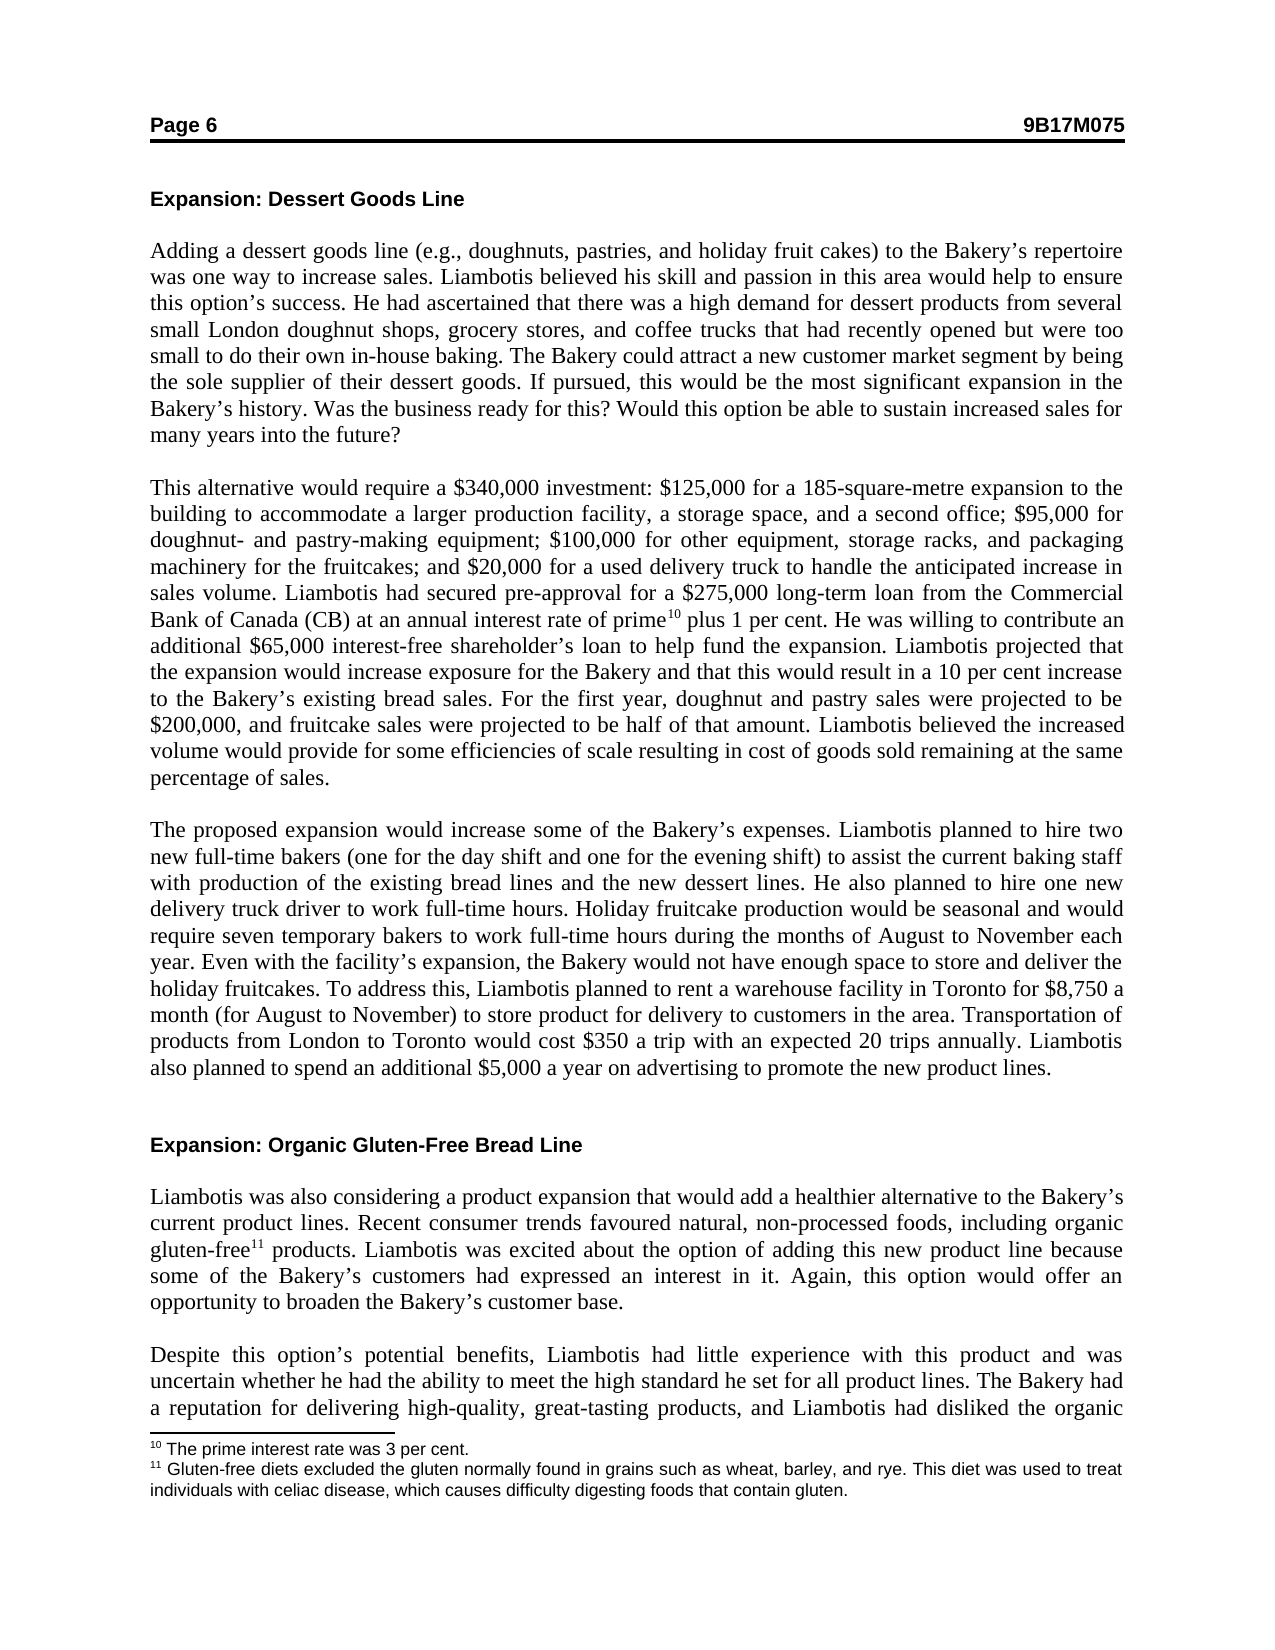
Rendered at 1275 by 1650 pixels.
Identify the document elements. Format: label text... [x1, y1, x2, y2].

text Adding a dessert goods line (e.g., doughnuts, pastries, and holiday fruit cakes) to the Bakery’s repertoire was one way to increase sales. Liambotis believed his skill and passion in this area would help to ensure this option’s success. He had ascertained that there was a high demand for dessert products from several small London doughnut shops, grocery stores, and coffee trucks that had recently opened but were too small to do their own in-house baking. The Bakery could attract a new customer market segment by being the sole supplier of their dessert goods. If pursued, this would be the most significant expansion in the Bakery’s history. Was the business ready for this? Would this option be able to sustain increased sales for many years into the future? [150, 237, 1125, 447]
text Expansion: Organic Gluten-Free Bread Line [150, 1133, 1125, 1157]
text Expansion: Dessert Goods Line [150, 186, 1125, 210]
text The proposed expansion would increase some of the Bakery’s expenses. Liambotis planned to hire two new full-time bakers (one for the day shift and one for the evening shift) to assist the current baking staff with production of the existing bread lines and the new dessert lines. He also planned to hire one new delivery truck driver to work full-time hours. Holiday fruitcake production would be seasonal and would require seven temporary bakers to work full-time hours during the months of August to November each year. Even with the facility’s expansion, the Bakery would not have enough space to store and deliver the holiday fruitcakes. To address this, Liambotis planned to rent a warehouse facility in Toronto for $8,750 a month (for August to November) to store product for delivery to customers in the area. Transportation of products from London to Toronto would cost $350 a trip with an expected 20 trips annually. Liambotis also planned to spend an additional $5,000 a year on advertising to promote the new product lines. [150, 816, 1125, 1080]
text Liambotis was also considering a product expansion that would add a healthier alternative to the Bakery’s current product lines. Recent consumer trends favoured natural, non-processed foods, including organic gluten-free products. Liambotis was excited about the option of adding this new product line because some of the Bakery’s customers had expressed an interest in it. Again, this option would offer an opportunity to broaden the Bakery’s customer base. [150, 1183, 1125, 1315]
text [150, 1341, 1125, 1420]
text This alternative would require a $340,000 investment: $125,000 for a 185-square-metre expansion to the building to accommodate a larger production facility, a storage space, and a second office; $95,000 for doughnut- and pastry-making equipment; $100,000 for other equipment, storage racks, and packaging machinery for the fruitcakes; and $20,000 for a used delivery truck to handle the anticipated increase in sales volume. Liambotis had secured pre-approval for a $275,000 long-term loan from the Commercial Bank of Canada (CB) at an annual interest rate of prime plus 1 per cent. He was willing to contribute an additional $65,000 interest-free shareholder’s loan to help fund the expansion. Liambotis projected that the expansion would increase exposure for the Bakery and that this would result in a 10 per cent increase to the Bakery’s existing bread sales. For the first year, doughnut and pastry sales were projected to be $200,000, and fruitcake sales were projected to be half of that amount. Liambotis believed the increased volume would provide for some efficiencies of scale resulting in cost of goods sold remaining at the same percentage of sales. [150, 474, 1125, 790]
